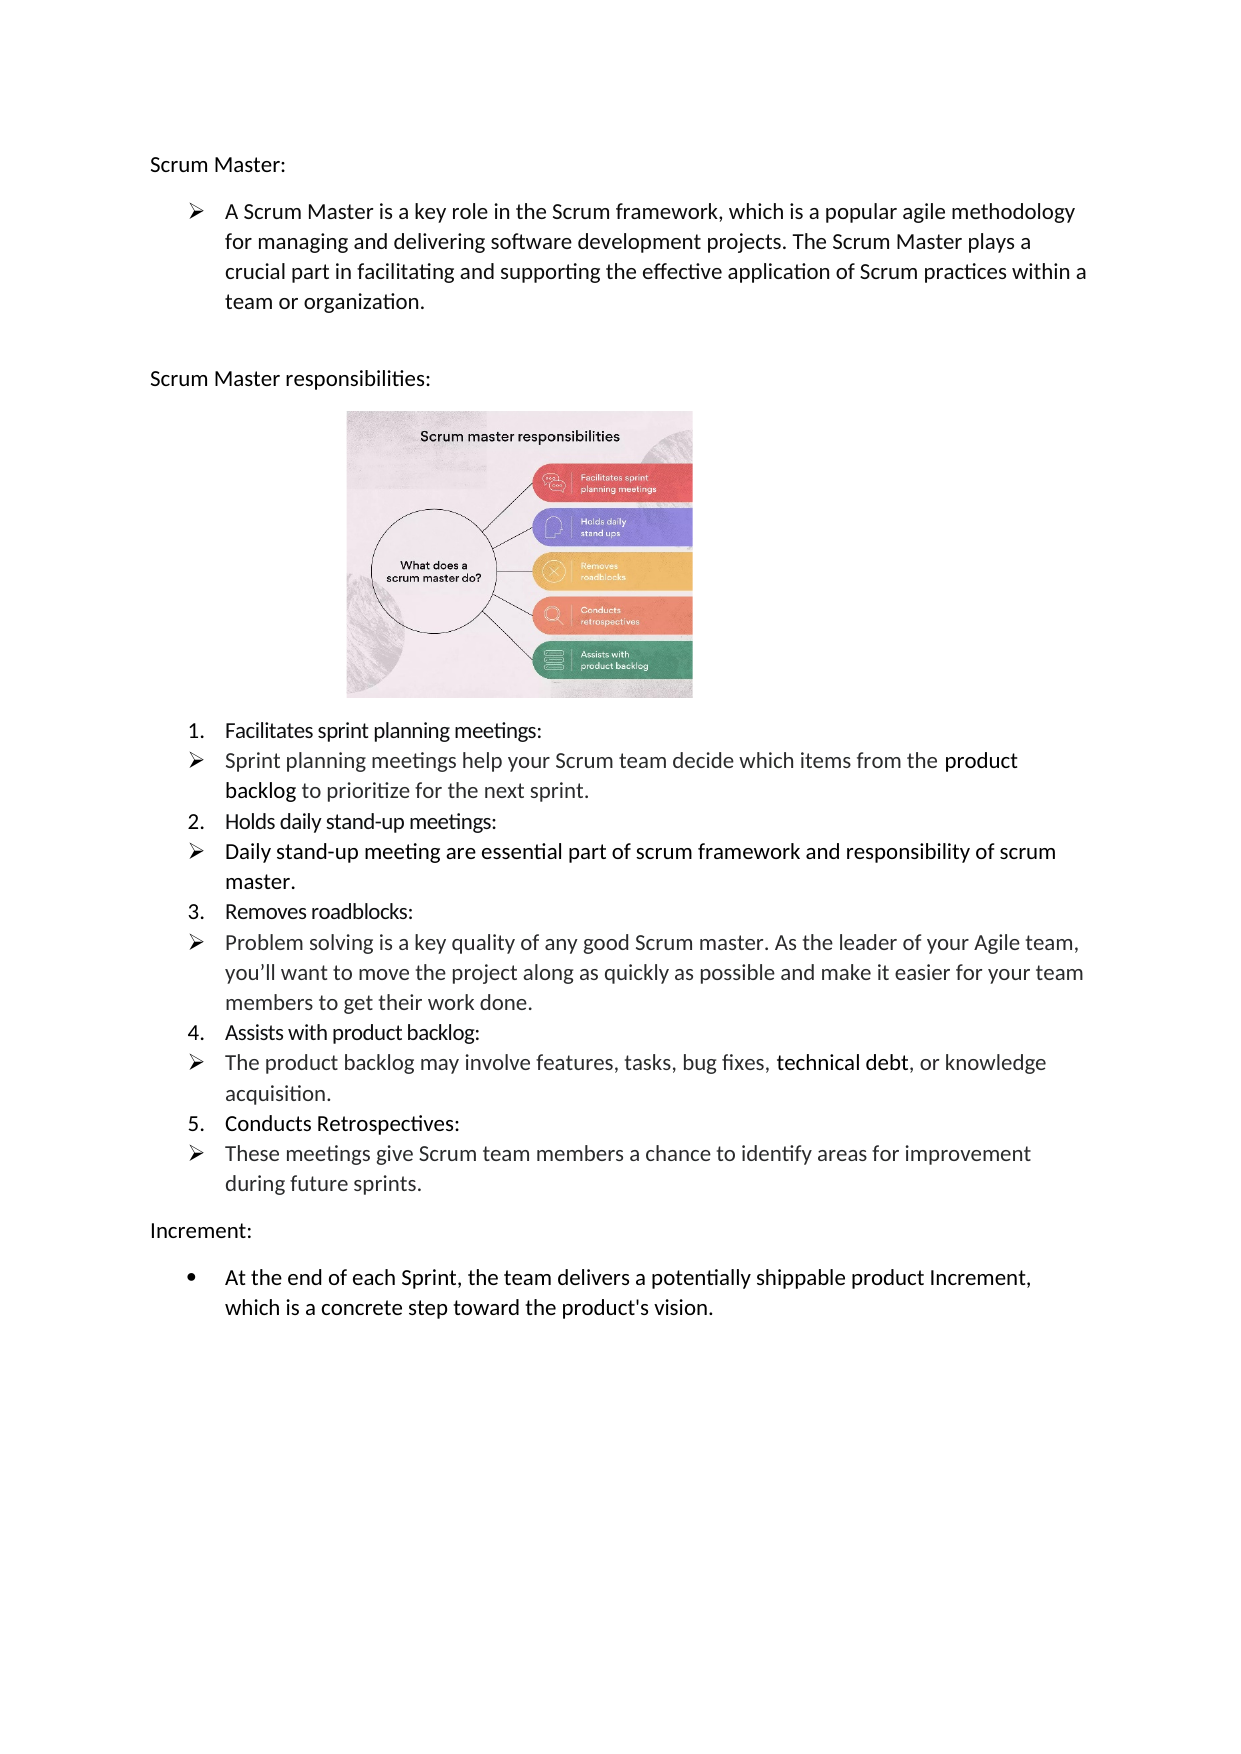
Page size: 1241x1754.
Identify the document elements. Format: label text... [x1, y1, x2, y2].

list Removes roadblocks: [187, 897, 1090, 926]
list Conducts Retrospectives: [187, 1109, 1090, 1137]
list Holds daily stand-up meetings: [187, 807, 1090, 835]
list Assists with product backlog: [187, 1018, 1090, 1046]
list Daily stand-up meeting are essential part of scrum framework and responsibility of scrum master. [187, 837, 1090, 895]
list Facilitates sprint planning meetings: [187, 716, 1090, 744]
text Increment: [150, 1216, 1090, 1244]
list The product backlog may involve features, tasks, bug fixes, technical debt, or knowledge acquisition. [187, 1048, 1090, 1107]
list Problem solving is a key quality of any good Scrum master. As the leader of your Agile team, you’ll want to move the project along as quickly as possible and make it easier for your team members to get their work done. [187, 928, 1090, 1016]
list These meetings give Scrum team members a chance to identify areas for improvement during future sprints. [187, 1139, 1090, 1197]
text Scrum Master responsibilities: [150, 364, 1090, 393]
text Scrum Master: [150, 150, 1090, 178]
picture [346, 411, 693, 698]
list Sprint planning meetings help your Scrum team decide which items from the product backlog to prioritize for the next sprint. [187, 746, 1090, 805]
list A Scrum Master is a key role in the Scrum framework, which is a popular agile methodology for managing and delivering software development projects. The Scrum Master plays a crucial part in facilitating and supporting the effective application of Scrum practices within a team or organization. [187, 197, 1090, 316]
list At the end of each Sprint, the team delivers a potentially shippable product Increment, which is a concrete step toward the product's vision. [187, 1263, 1090, 1321]
